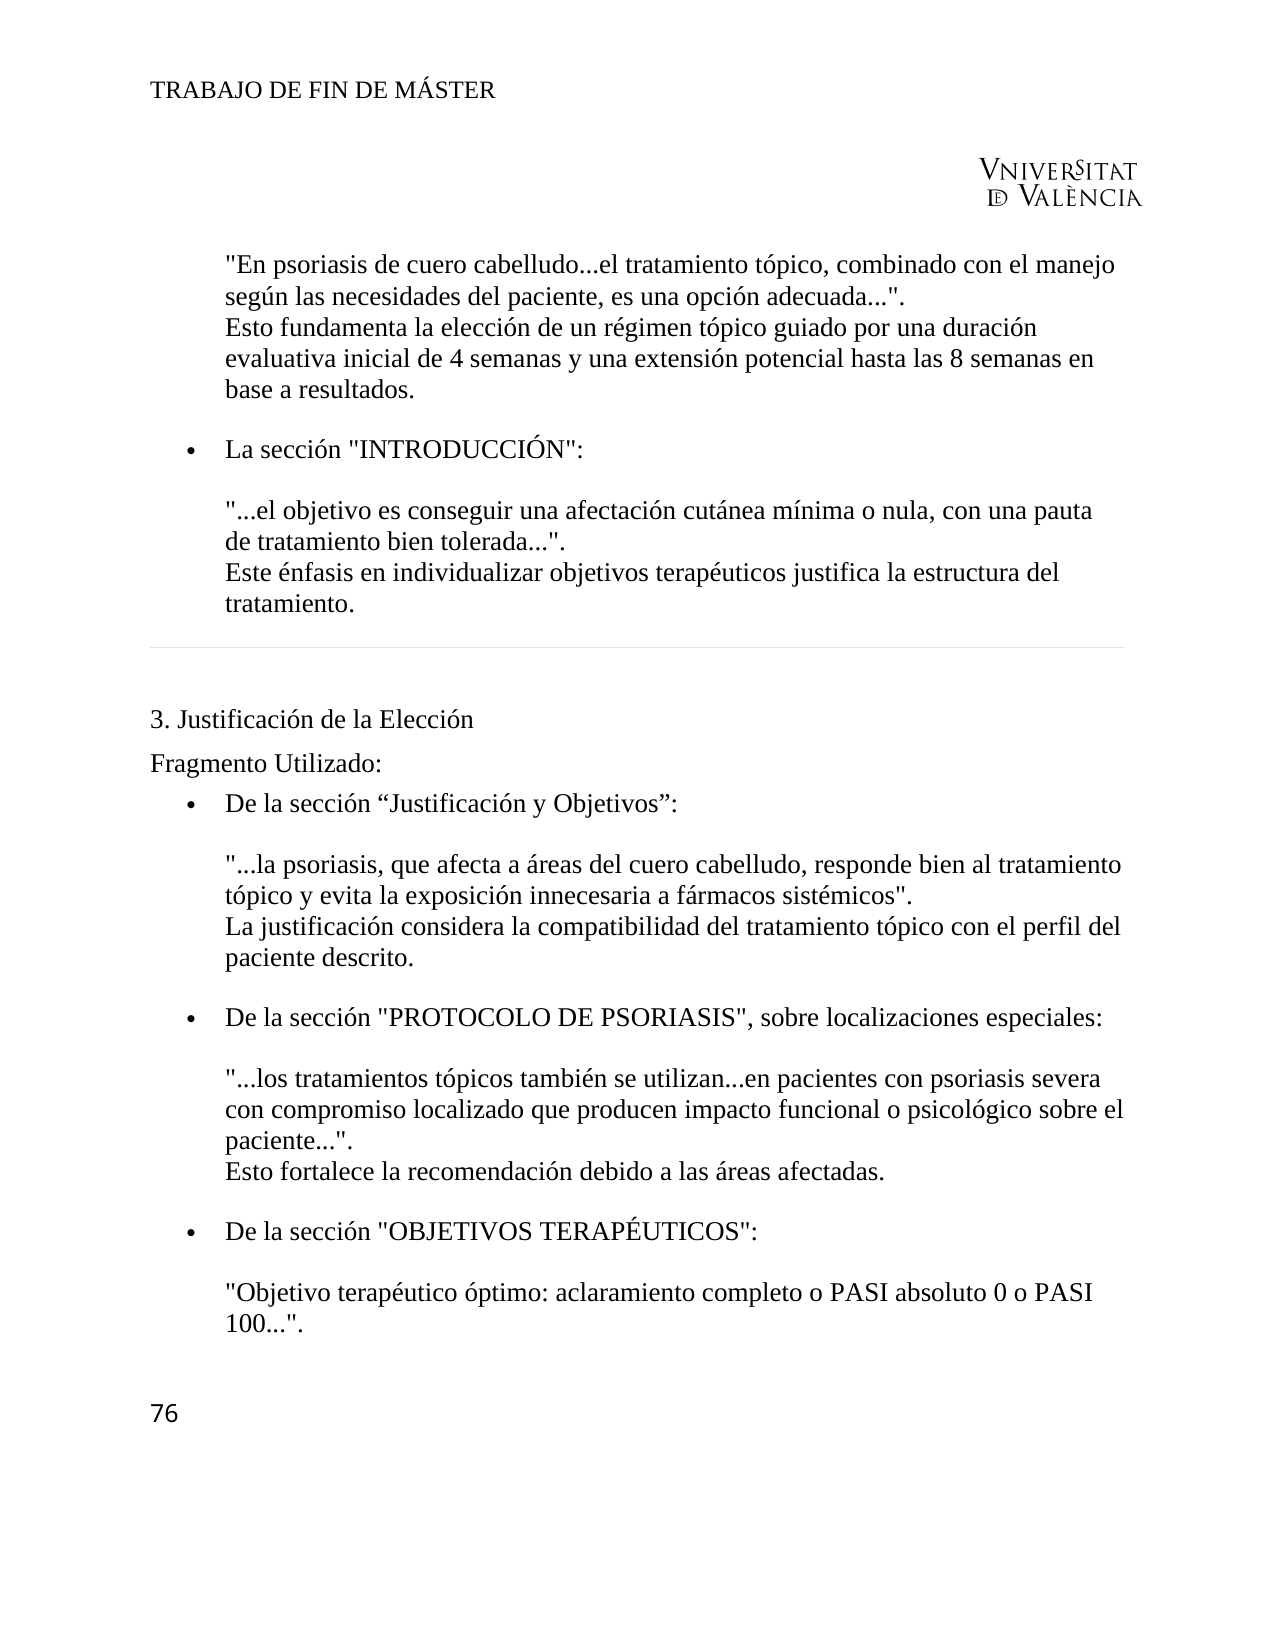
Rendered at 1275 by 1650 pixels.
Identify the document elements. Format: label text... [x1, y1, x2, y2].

picture [968, 146, 1153, 218]
text "...el objetivo es conseguir una afectación cutánea mínima o nula, con una pauta de tratamiento bien tolerada...". Este énfasis en individualizar objetivos terapéuticos justifica la estructura del tratamiento. [225, 494, 1125, 618]
list De la sección “Justificación y Objetivos”: [187, 787, 1125, 818]
list De la sección "PROTOCOLO DE PSORIASIS", sobre localizaciones especiales: [187, 1001, 1125, 1033]
list La sección "INTRODUCCIÓN": [187, 433, 1125, 465]
subtitle 3. Justificación de la Elección [150, 703, 1125, 734]
subtitle Fragmento Utilizado: [150, 747, 1125, 779]
list De la sección "OBJETIVOS TERAPÉUTICOS": [187, 1216, 1125, 1247]
text "...la psoriasis, que afecta a áreas del cuero cabelludo, responde bien al tratamiento tópico y evita la exposición innecesaria a fármacos sistémicos". La justificación considera la compatibilidad del tratamiento tópico con el perfil del paciente descrito. [225, 848, 1125, 972]
text "...los tratamientos tópicos también se utilizan...en pacientes con psoriasis severa con compromiso localizado que producen impacto funcional o psicológico sobre el paciente...". Esto fortalece la recomendación debido a las áreas afectadas. [225, 1062, 1125, 1186]
